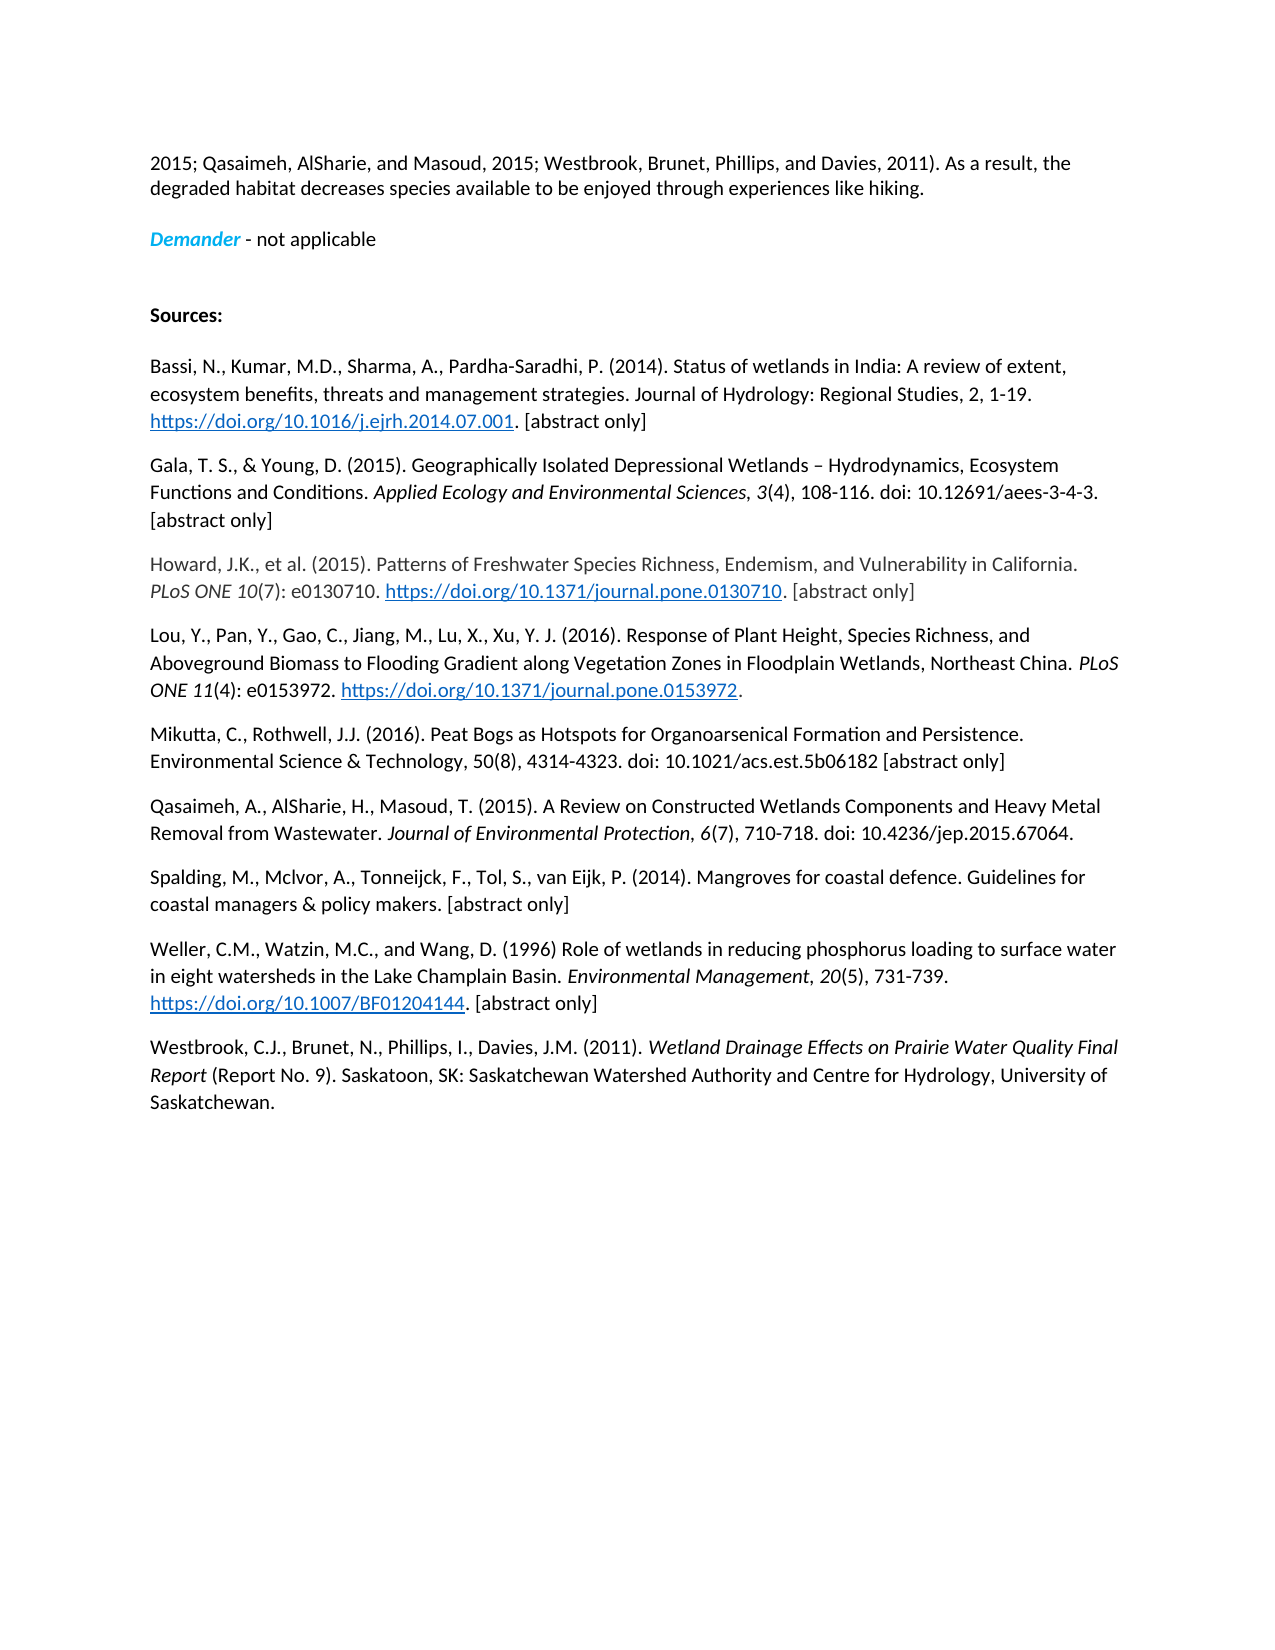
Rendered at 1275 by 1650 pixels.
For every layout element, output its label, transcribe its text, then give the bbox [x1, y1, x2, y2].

text Howard, J.K., et al. (2015). Patterns of Freshwater Species Richness, Endemism, and Vulnerability in California. PLoS ONE 10(7): e0130710. https://doi.org/10.1371/journal.pone.0130710. [abstract only] [150, 551, 1125, 604]
text Sources: [150, 302, 1125, 328]
text Westbrook, C.J., Brunet, N., Phillips, I., Davies, J.M. (2011). Wetland Drainage Effects on Prairie Water Quality Final Report (Report No. 9). Saskatoon, SK: Saskatchewan Watershed Authority and Centre for Hydrology, University of Saskatchewan. [150, 1034, 1125, 1115]
text Spalding, M., Mclvor, A., Tonneijck, F., Tol, S., van Eijk, P. (2014). Mangroves for coastal defence. Guidelines for coastal managers & policy makers. [abstract only] [150, 864, 1125, 917]
text Qasaimeh, A., AlSharie, H., Masoud, T. (2015). A Review on Constructed Wetlands Components and Heavy Metal Removal from Wastewater. Journal of Environmental Protection, 6(7), 710-718. doi: 10.4236/jep.2015.67064. [150, 793, 1125, 846]
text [150, 150, 1125, 201]
text Weller, C.M., Watzin, M.C., and Wang, D. (1996) Role of wetlands in reducing phosphorus loading to surface water in eight watersheds in the Lake Champlain Basin. Environmental Management, 20(5), 731-739. https://doi.org/10.1007/BF01204144. [abstract only] [150, 936, 1125, 1016]
text Lou, Y., Pan, Y., Gao, C., Jiang, M., Lu, X., Xu, Y. J. (2016). Response of Plant Height, Species Richness, and Aboveground Biomass to Flooding Gradient along Vegetation Zones in Floodplain Wetlands, Northeast China. PLoS ONE 11(4): e0153972. https://doi.org/10.1371/journal.pone.0153972. [150, 622, 1125, 703]
text Mikutta, C., Rothwell, J.J. (2016). Peat Bogs as Hotspots for Organoarsenical Formation and Persistence. Environmental Science & Technology, 50(8), 4314-4323. doi: 10.1021/acs.est.5b06182 [abstract only] [150, 721, 1125, 774]
text Bassi, N., Kumar, M.D., Sharma, A., Pardha-Saradhi, P. (2014). Status of wetlands in India: A review of extent, ecosystem benefits, threats and management strategies. Journal of Hydrology: Regional Studies, 2, 1-19. https://doi.org/10.1016/j.ejrh.2014.07.001. [abstract only] [150, 353, 1125, 433]
text Demander - not applicable [150, 226, 1125, 252]
text Gala, T. S., & Young, D. (2015). Geographically Isolated Depressional Wetlands – Hydrodynamics, Ecosystem Functions and Conditions. Applied Ecology and Environmental Sciences, 3(4), 108-116. doi: 10.12691/aees-3-4-3. [abstract only] [150, 452, 1125, 532]
